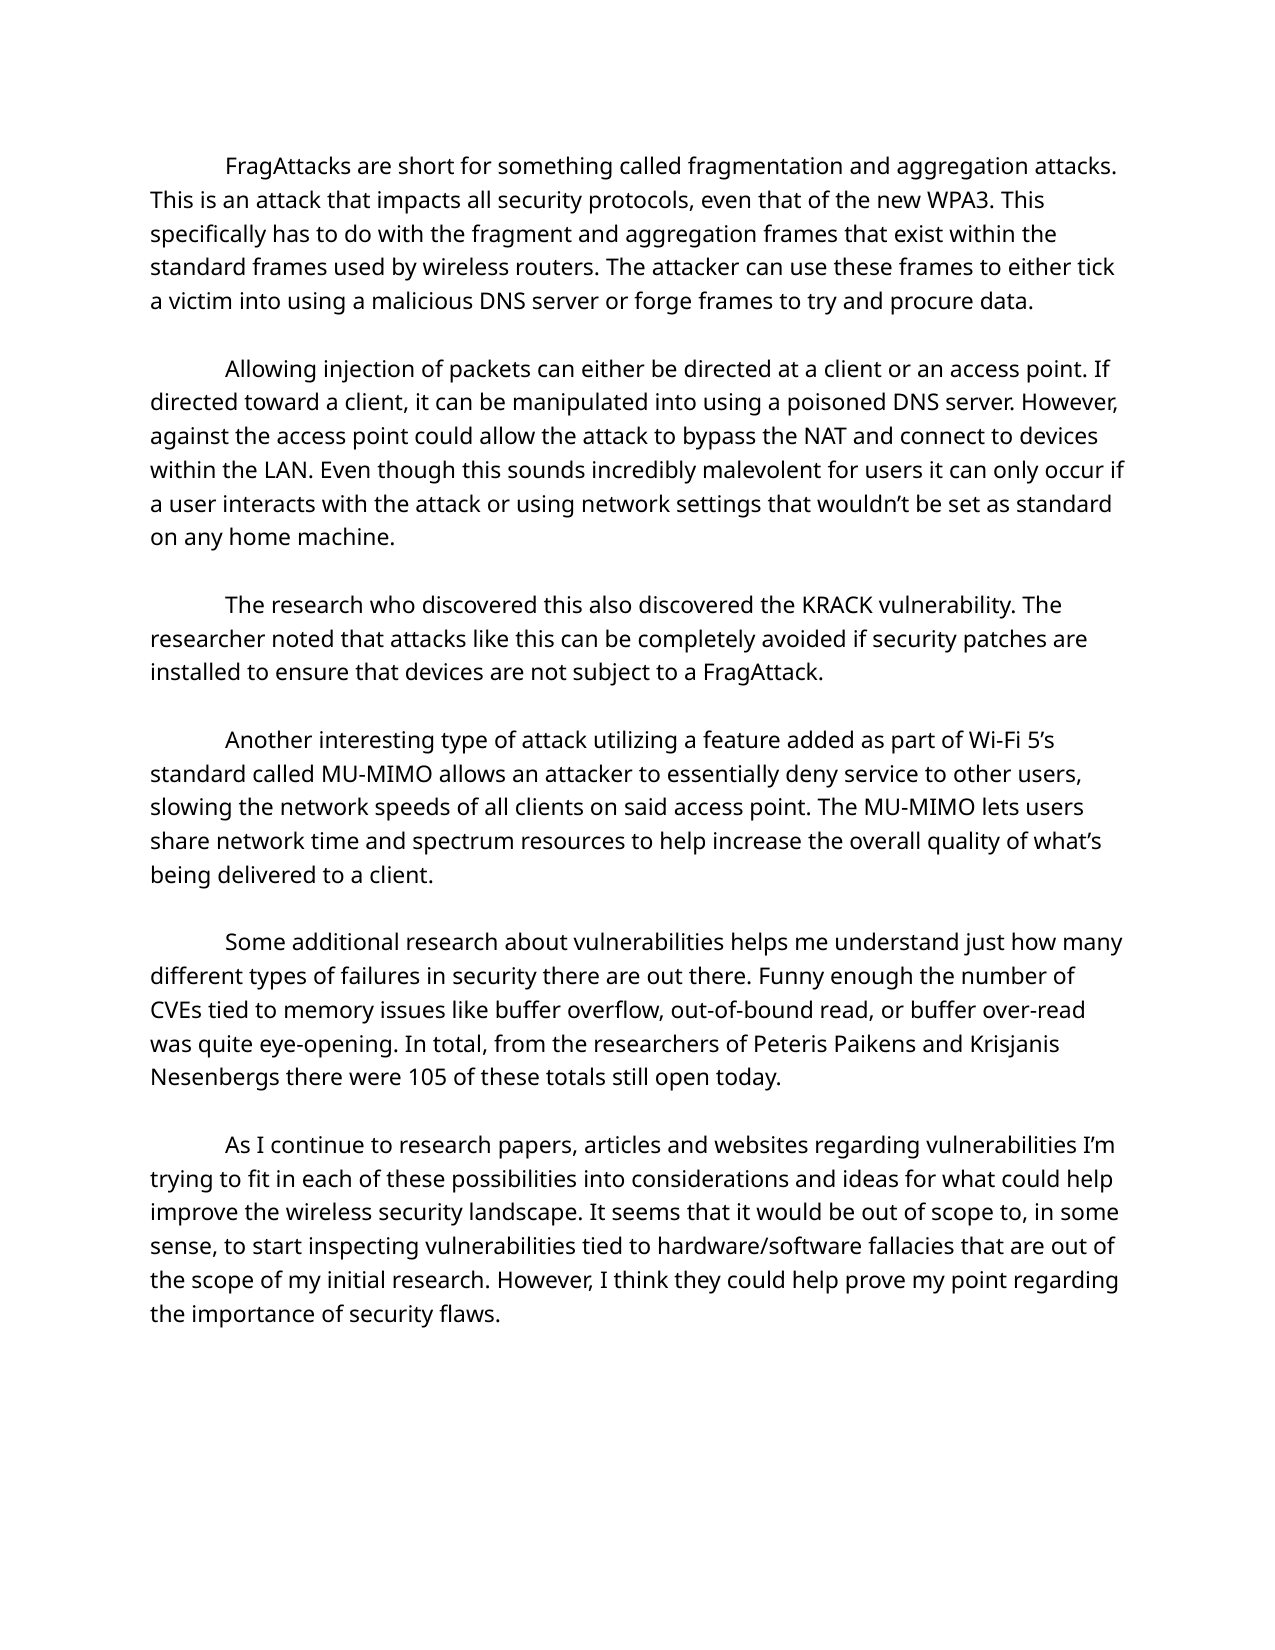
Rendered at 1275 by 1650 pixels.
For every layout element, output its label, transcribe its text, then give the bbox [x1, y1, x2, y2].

text Some additional research about vulnerabilities helps me understand just how many different types of failures in security there are out there. Funny enough the number of CVEs tied to memory issues like buffer overflow, out-of-bound read, or buffer over-read was quite eye-opening. In total, from the researchers of Peteris Paikens and Krisjanis Nesenbergs there were 105 of these totals still open today. [150, 926, 1125, 1092]
text The research who discovered this also discovered the KRACK vulnerability. The researcher noted that attacks like this can be completely avoided if security patches are installed to ensure that devices are not subject to a FragAttack. [150, 589, 1125, 687]
text As I continue to research papers, articles and websites regarding vulnerabilities I’m trying to fit in each of these possibilities into considerations and ideas for what could help improve the wireless security landscape. It seems that it would be out of scope to, in some sense, to start inspecting vulnerabilities tied to hardware/software fallacies that are out of the scope of my initial research. However, I think they could help prove my point regarding the importance of security flaws. [150, 1129, 1125, 1329]
text Another interesting type of attack utilizing a feature added as part of Wi-Fi 5’s standard called MU-MIMO allows an attacker to essentially deny service to other users, slowing the network speeds of all clients on said access point. The MU-MIMO lets users share network time and spectrum resources to help increase the overall quality of what’s being delivered to a client. [150, 724, 1125, 890]
text FragAttacks are short for something called fragmentation and aggregation attacks. This is an attack that impacts all security protocols, even that of the new WPA3. This specifically has to do with the fragment and aggregation frames that exist within the standard frames used by wireless routers. The attacker can use these frames to either tick a victim into using a malicious DNS server or forge frames to try and procure data. [150, 150, 1125, 316]
text Allowing injection of packets can either be directed at a client or an access point. If directed toward a client, it can be manipulated into using a poisoned DNS server. However, against the access point could allow the attack to bypass the NAT and connect to devices within the LAN. Even though this sounds incredibly malevolent for users it can only occur if a user interacts with the attack or using network settings that wouldn’t be set as standard on any home machine. [150, 352, 1125, 552]
